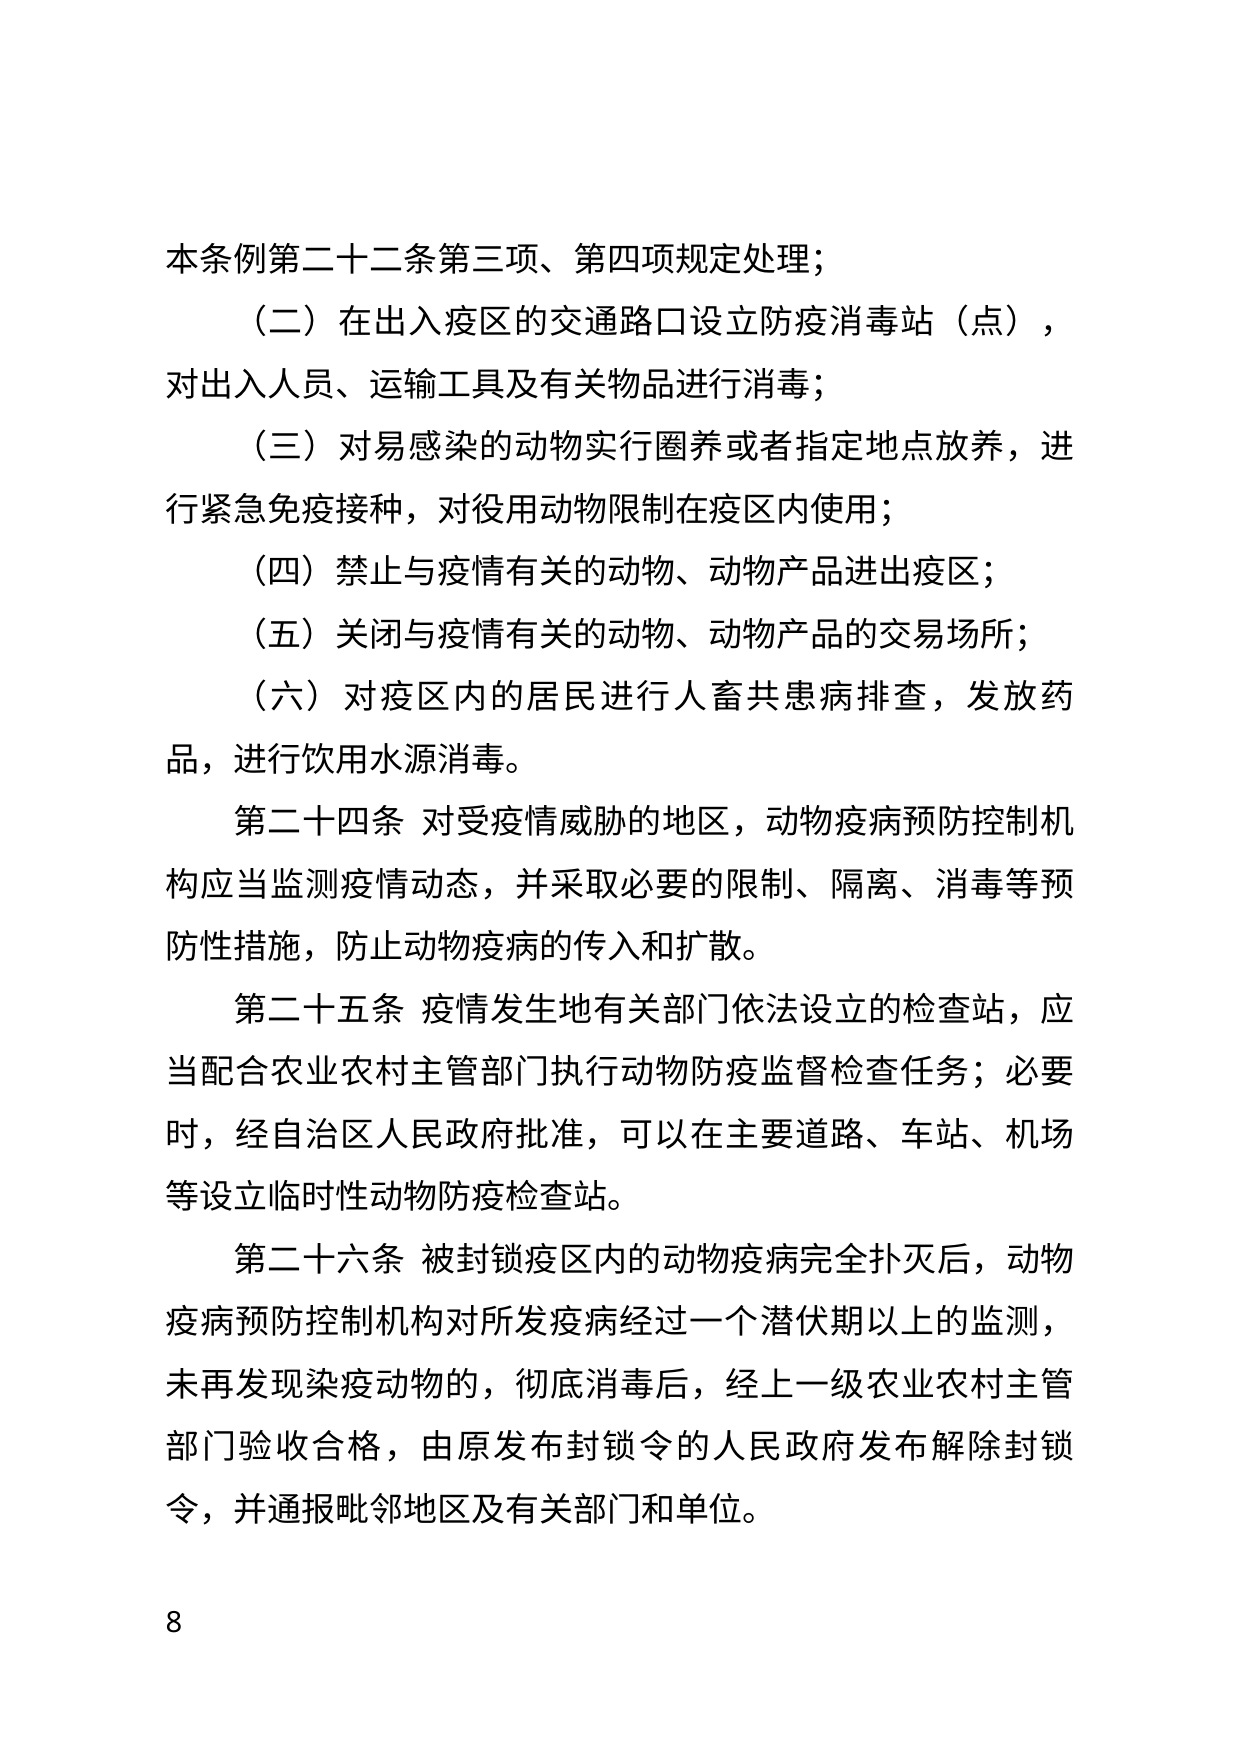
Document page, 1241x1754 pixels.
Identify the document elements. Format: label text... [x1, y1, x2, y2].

text 第二十五条 疫情发生地有关部门依法设立的检查站，应当配合农业农村主管部门执行动物防疫监督检查任务；必要时，经自治区人民政府批准，可以在主要道路、车站、机场等设立临时性动物防疫检查站。 [165, 971, 1075, 1221]
text 第二十六条 被封锁疫区内的动物疫病完全扑灭后，动物疫病预防控制机构对所发疫病经过一个潜伏期以上的监测，未再发现染疫动物的，彻底消毒后，经上一级农业农村主管部门验收合格，由原发布封锁令的人民政府发布解除封锁令，并通报毗邻地区及有关部门和单位。 [165, 1221, 1075, 1533]
text （二）在出入疫区的交通路口设立防疫消毒站（点），对出入人员、运输工具及有关物品进行消毒； [165, 283, 1075, 408]
text （四）禁止与疫情有关的动物、动物产品进出疫区； [165, 533, 1075, 596]
text 第二十四条 对受疫情威胁的地区，动物疫病预防控制机构应当监测疫情动态，并采取必要的限制、隔离、消毒等预防性措施，防止动物疫病的传入和扩散。 [165, 783, 1075, 971]
text （三）对易感染的动物实行圈养或者指定地点放养，进行紧急免疫接种，对役用动物限制在疫区内使用； [165, 408, 1075, 533]
text （五）关闭与疫情有关的动物、动物产品的交易场所； [165, 596, 1075, 658]
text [165, 221, 1075, 283]
text （六）对疫区内的居民进行人畜共患病排查，发放药品，进行饮用水源消毒。 [165, 658, 1075, 783]
